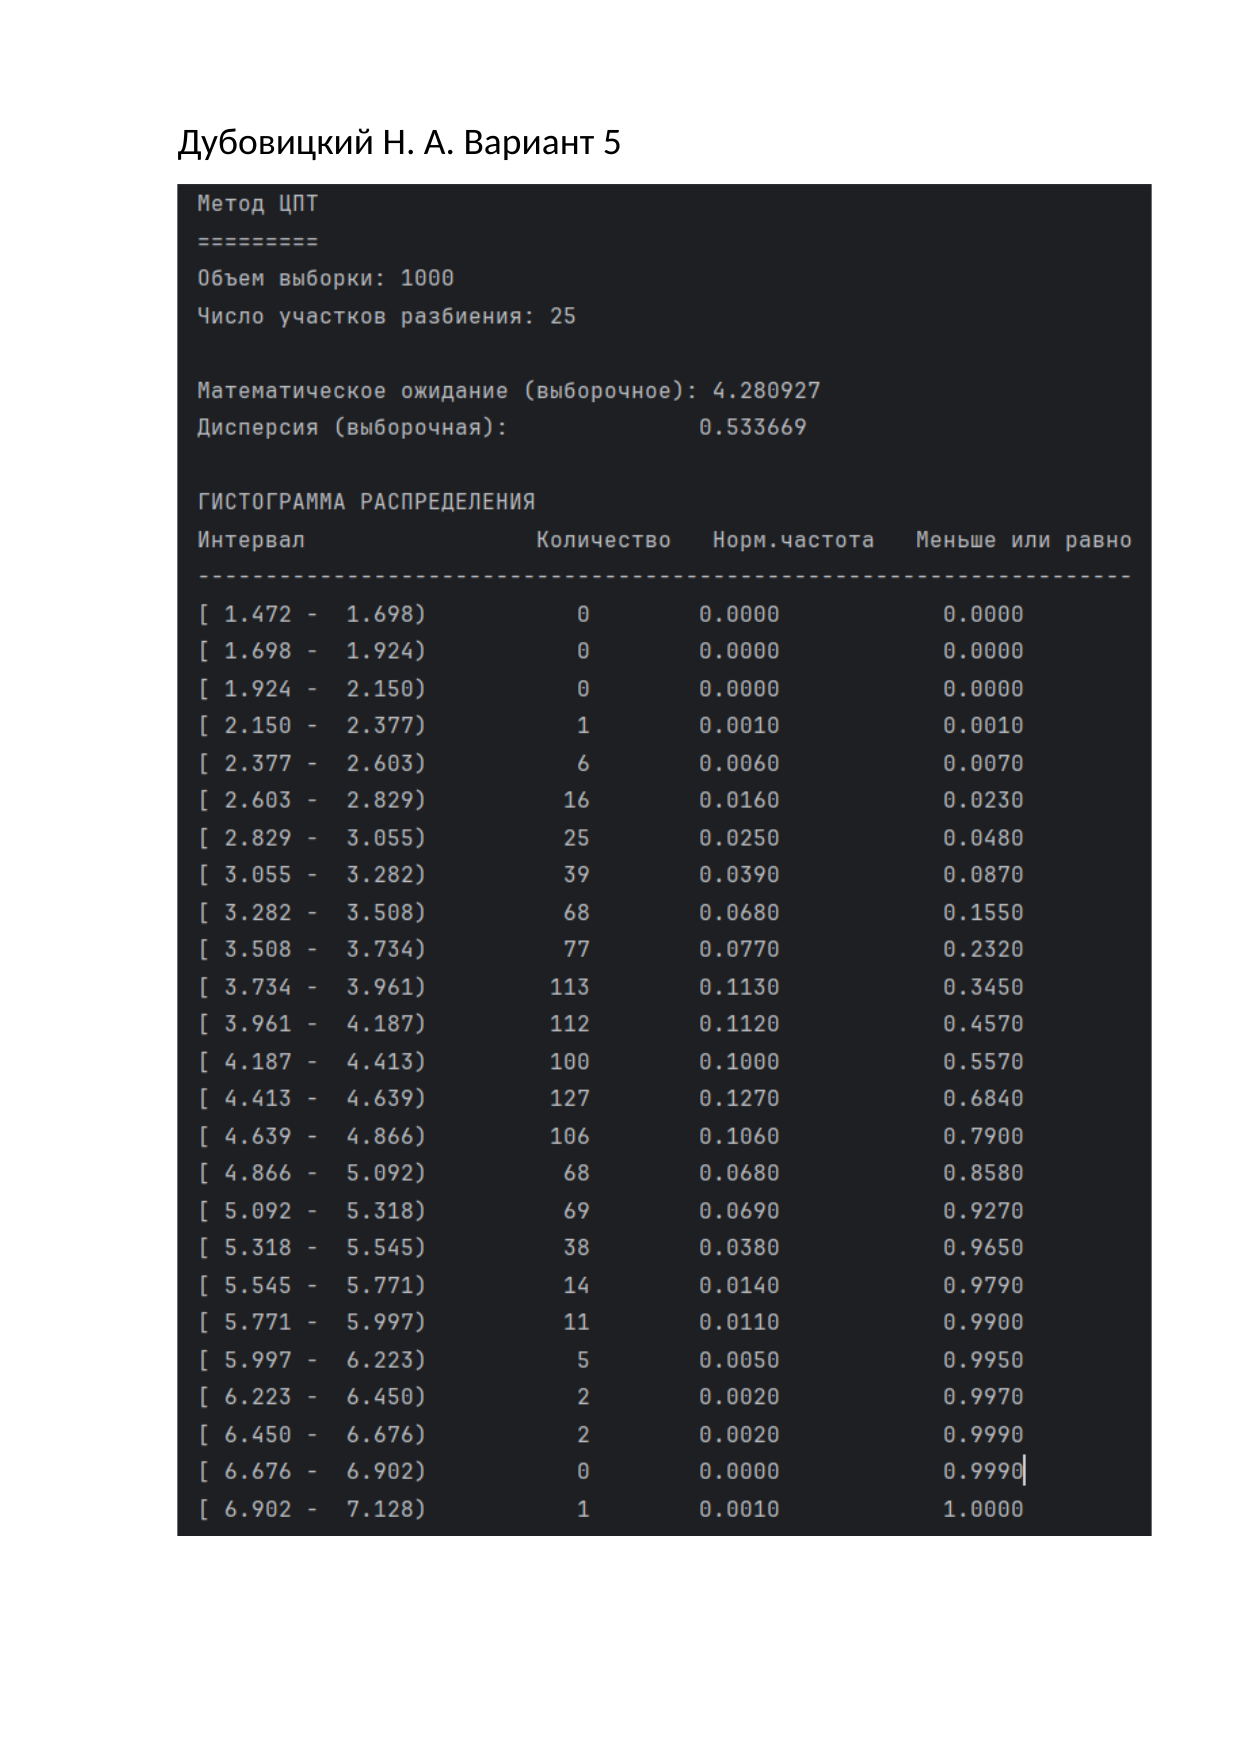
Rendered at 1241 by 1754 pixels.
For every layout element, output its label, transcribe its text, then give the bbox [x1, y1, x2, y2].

text Дубовицкий Н. А. Вариант 5 [177, 118, 1152, 164]
picture [177, 184, 1152, 1536]
